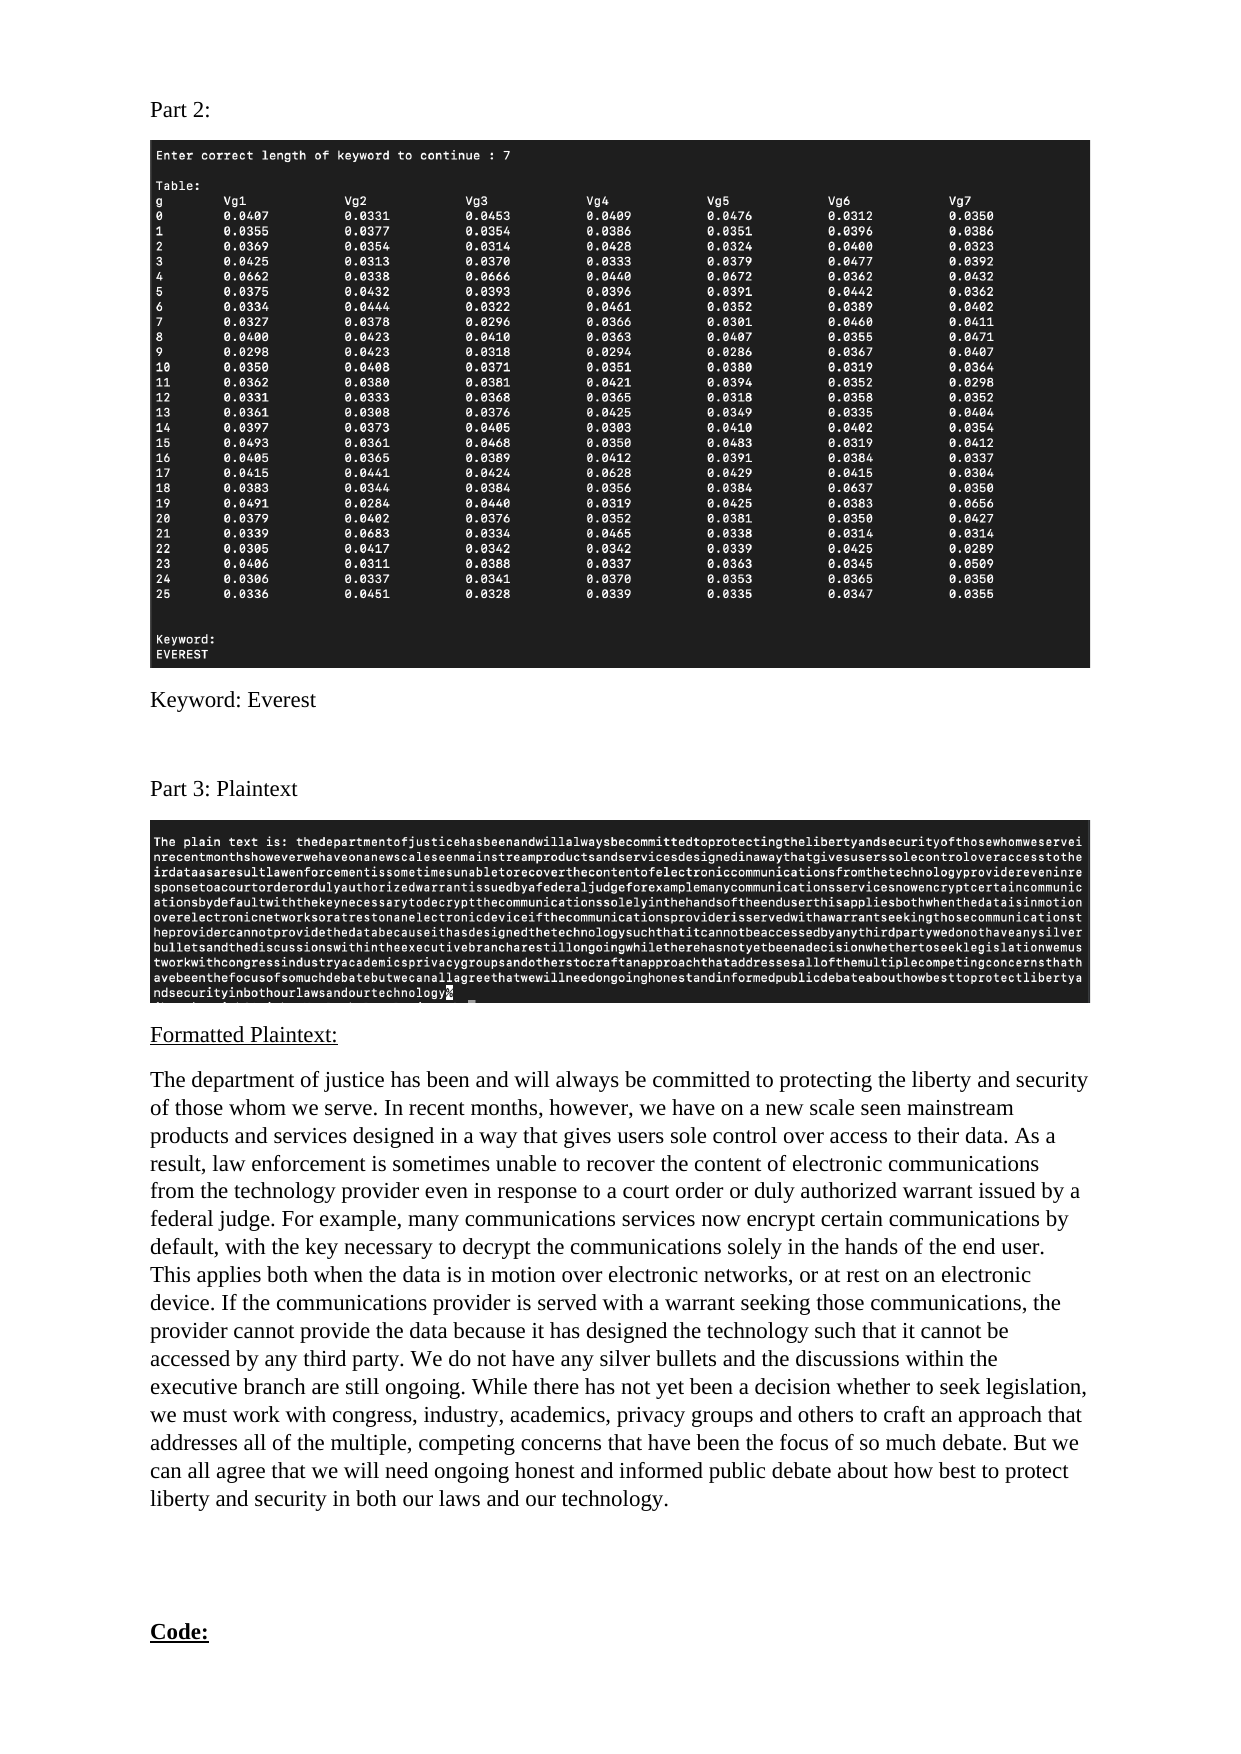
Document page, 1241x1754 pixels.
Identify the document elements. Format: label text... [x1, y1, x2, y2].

picture [150, 140, 1091, 668]
text The department of justice has been and will always be committed to protecting the liberty and security of those whom we serve. In recent months, however, we have on a new scale seen mainstream products and services designed in a way that gives users sole control over access to their data. As a result, law enforcement is sometimes unable to recover the content of electronic communications from the technology provider even in response to a court order or duly authorized warrant issued by a federal judge. For example, many communications services now encrypt certain communications by default, with the key necessary to decrypt the communications solely in the hands of the end user. This applies both when the data is in motion over electronic networks, or at rest on an electronic device. If the communications provider is served with a warrant seeking those communications, the provider cannot provide the data because it has designed the technology such that it cannot be accessed by any third party. We do not have any silver bullets and the discussions within the executive branch are still ongoing. While there has not yet been a decision whether to seek legislation, we must work with congress, industry, academics, privacy groups and others to craft an approach that addresses all of the multiple, competing concerns that have been the focus of so much debate. But we can all agree that we will need ongoing honest and informed public debate about how best to protect liberty and security in both our laws and our technology. [150, 1066, 1090, 1511]
text Code: [150, 1618, 1090, 1645]
text Part 3: Plaintext [150, 775, 1090, 802]
text Formatted Plaintext: [150, 1021, 1090, 1048]
text Part 2: [150, 96, 1090, 122]
picture [150, 820, 1091, 1003]
text Keyword: Everest [150, 686, 1090, 713]
